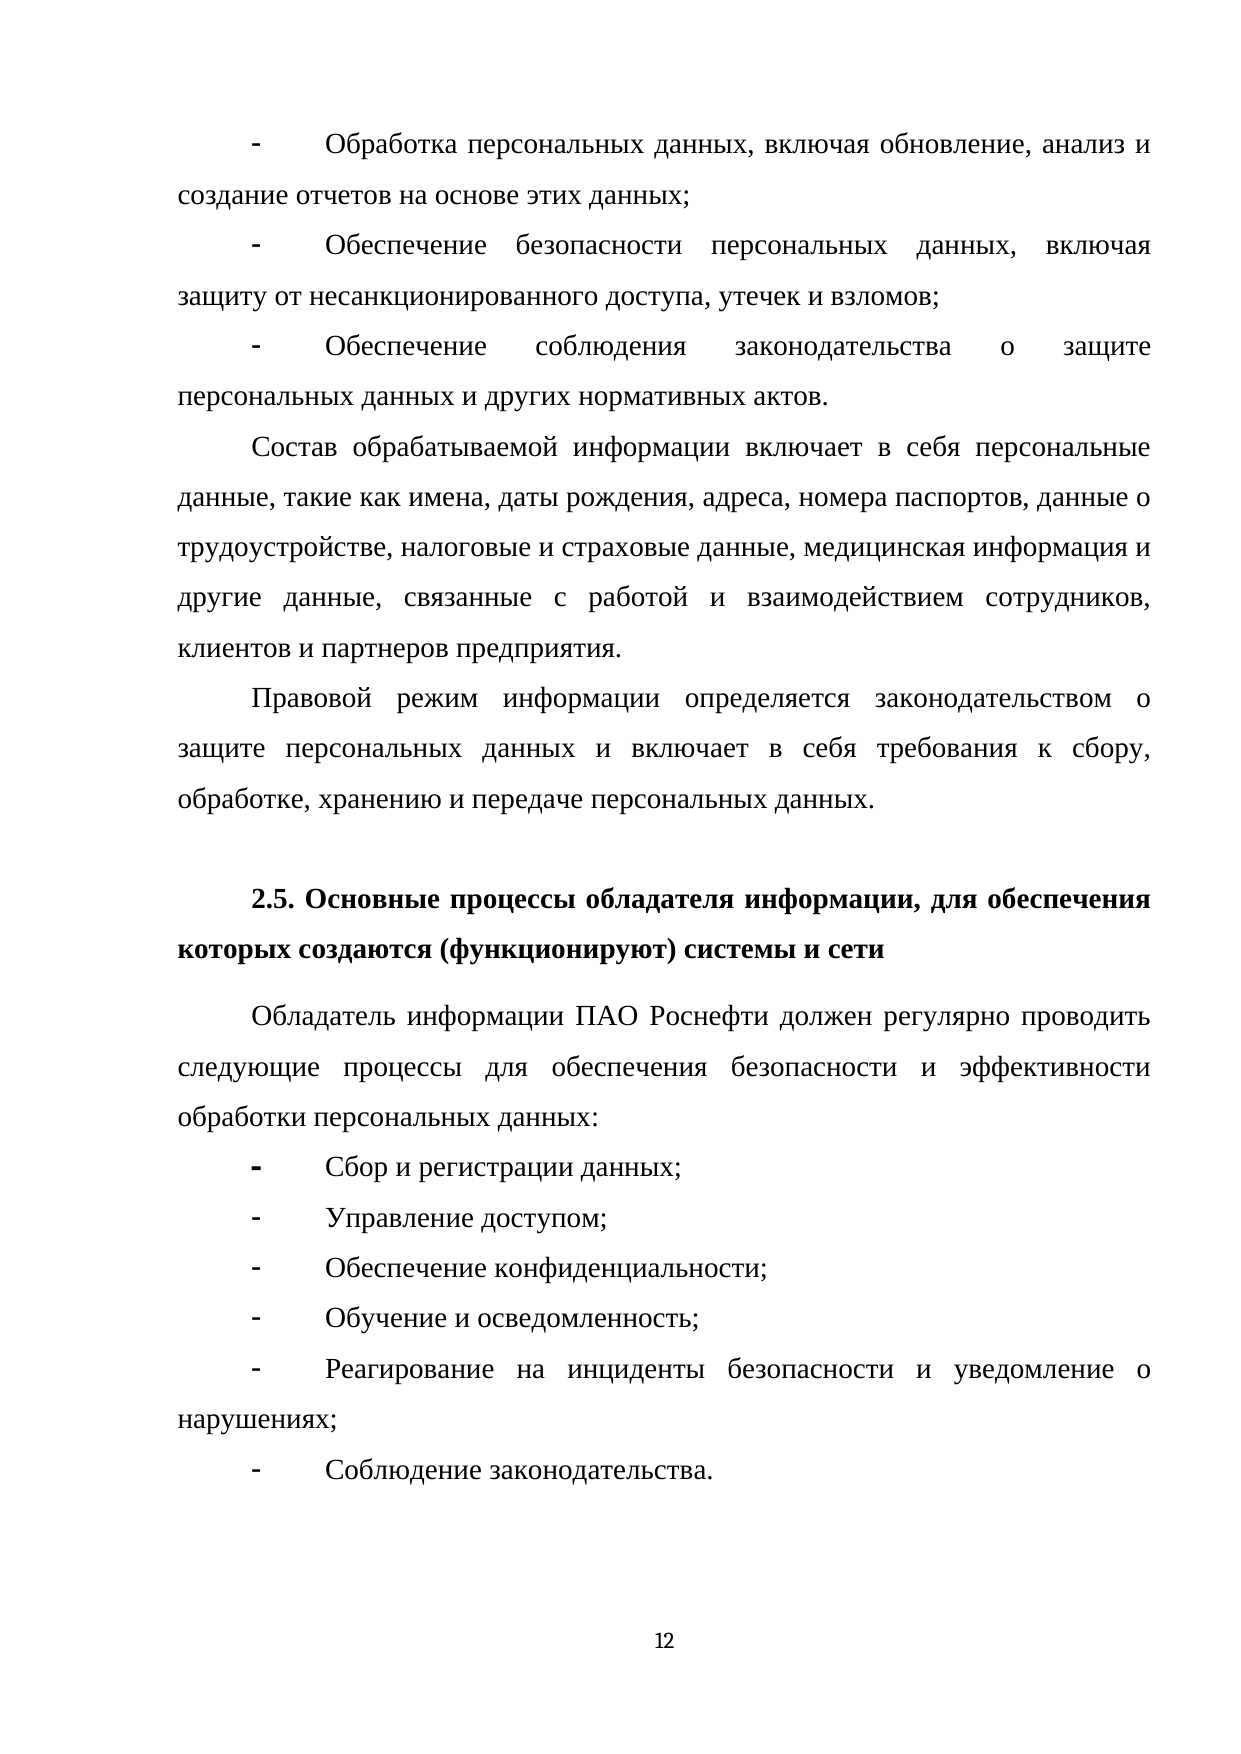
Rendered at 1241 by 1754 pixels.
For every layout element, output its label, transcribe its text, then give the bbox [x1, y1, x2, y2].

list Сбор и регистрации данных; [177, 1149, 1152, 1183]
text Правовой режим информации определяется законодательством о защите персональных данных и включает в себя требования к сбору, обработке, хранению и передаче персональных данных. [177, 680, 1152, 814]
list Обеспечение соблюдения законодательства о защите персональных данных и других нормативных актов. [177, 328, 1152, 412]
list Обеспечение безопасности персональных данных, включая защиту от несанкционированного доступа, утечек и взломов; [177, 227, 1152, 311]
list Управление доступом; [177, 1200, 1152, 1233]
list Реагирование на инциденты безопасности и уведомление о нарушениях; [177, 1351, 1152, 1435]
subtitle 2.5. Основные процессы обладателя информации, для обеспечения которых создаются (функционируют) системы и сети [177, 881, 1152, 965]
list Обеспечение конфиденциальности; [177, 1250, 1152, 1284]
text Состав обрабатываемой информации включает в себя персональные данные, такие как имена, даты рождения, адреса, номера паспортов, данные о трудоустройстве, налоговые и страховые данные, медицинская информация и другие данные, связанные с работой и взаимодействием сотрудников, клиентов и партнеров предприятия. [177, 429, 1152, 663]
list Обучение и осведомленность; [177, 1301, 1152, 1334]
text Обладатель информации ПАО Роснефти должен регулярно проводить следующие процессы для обеспечения безопасности и эффективности обработки персональных данных: [177, 998, 1152, 1133]
list Соблюдение законодательства. [177, 1452, 1152, 1485]
list Обработка персональных данных, включая обновление, анализ и создание отчетов на основе этих данных; [177, 126, 1152, 210]
